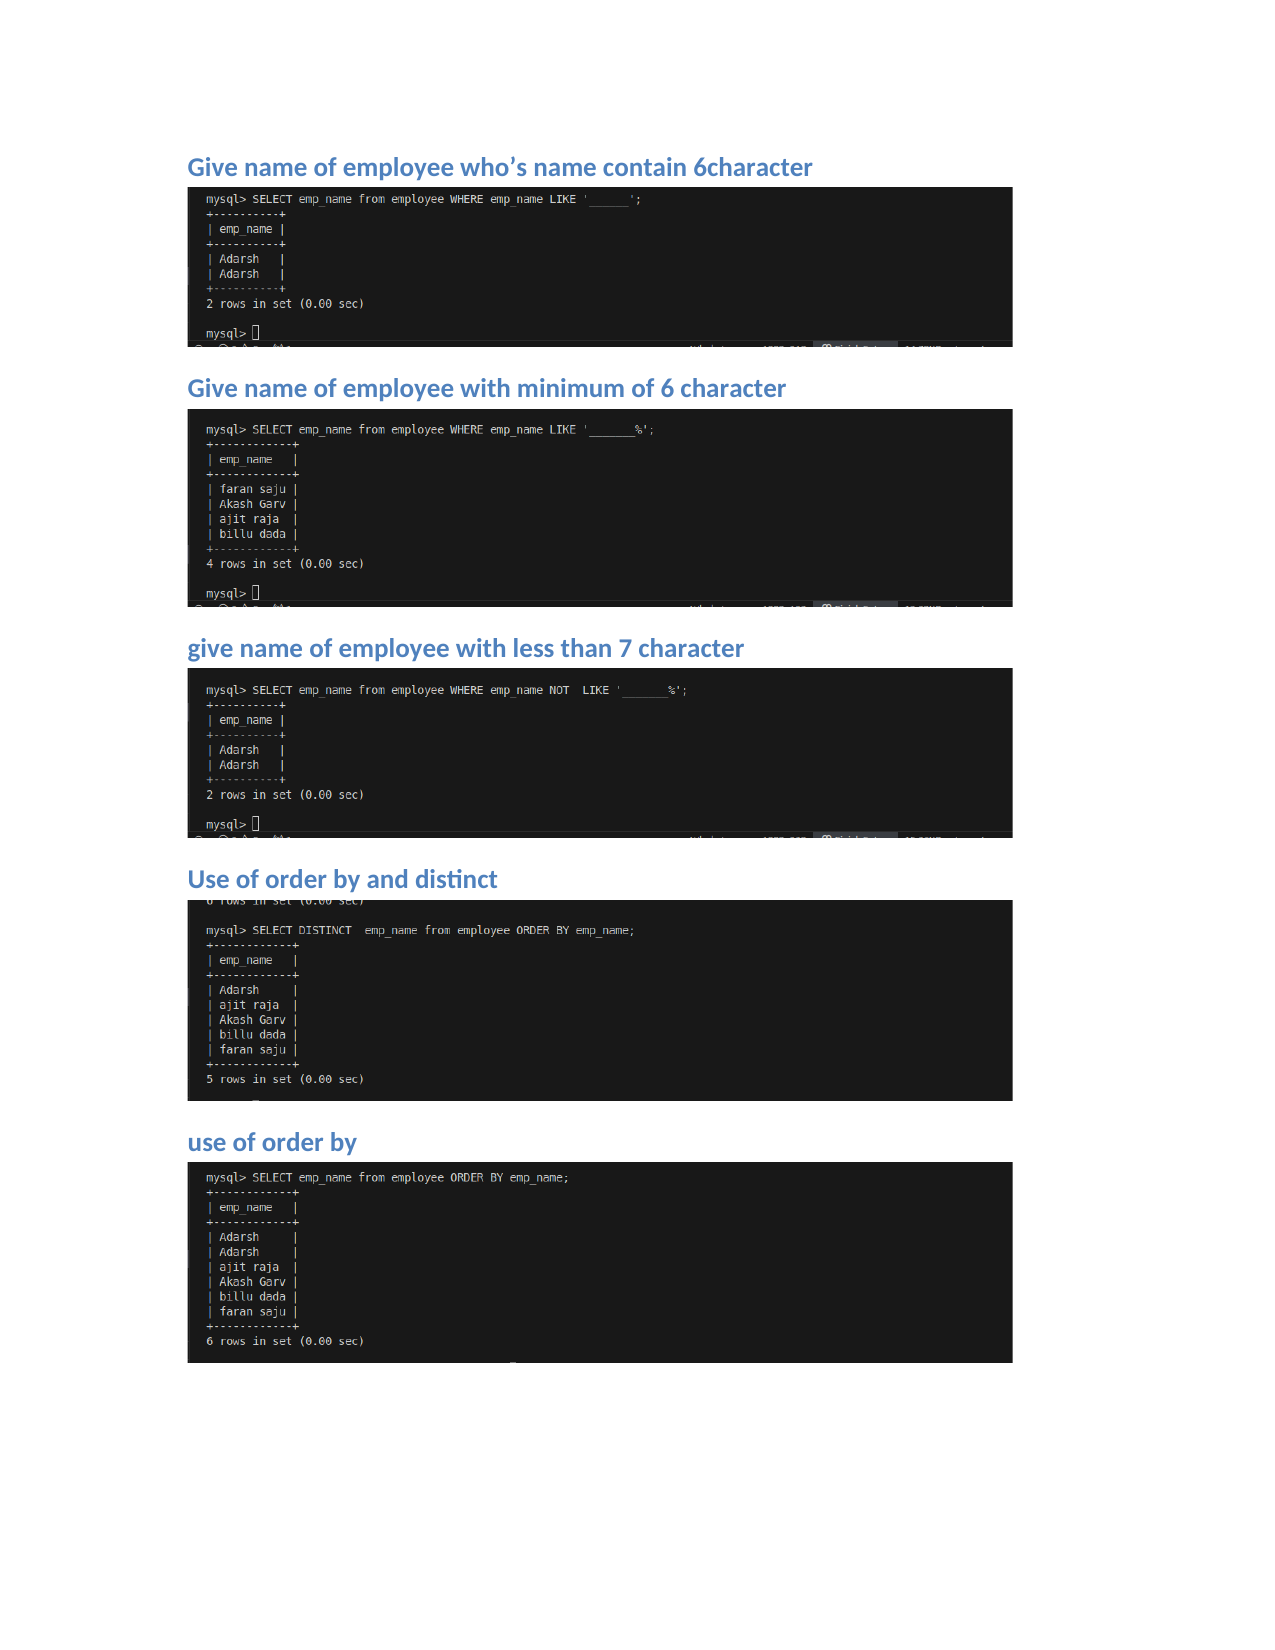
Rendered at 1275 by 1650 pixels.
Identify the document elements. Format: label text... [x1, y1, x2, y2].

picture [187, 409, 1013, 607]
subtitle use of order by [187, 1125, 1087, 1158]
picture [187, 900, 1013, 1101]
picture [187, 1162, 1013, 1363]
subtitle Give name of employee who’s name contain 6character [187, 150, 1087, 183]
picture [187, 668, 1013, 838]
subtitle give name of employee with less than 7 character [187, 631, 1087, 664]
picture [187, 187, 1013, 347]
subtitle Use of order by and distinct [187, 862, 1087, 895]
subtitle Give name of employee with minimum of 6 character [187, 372, 1087, 404]
